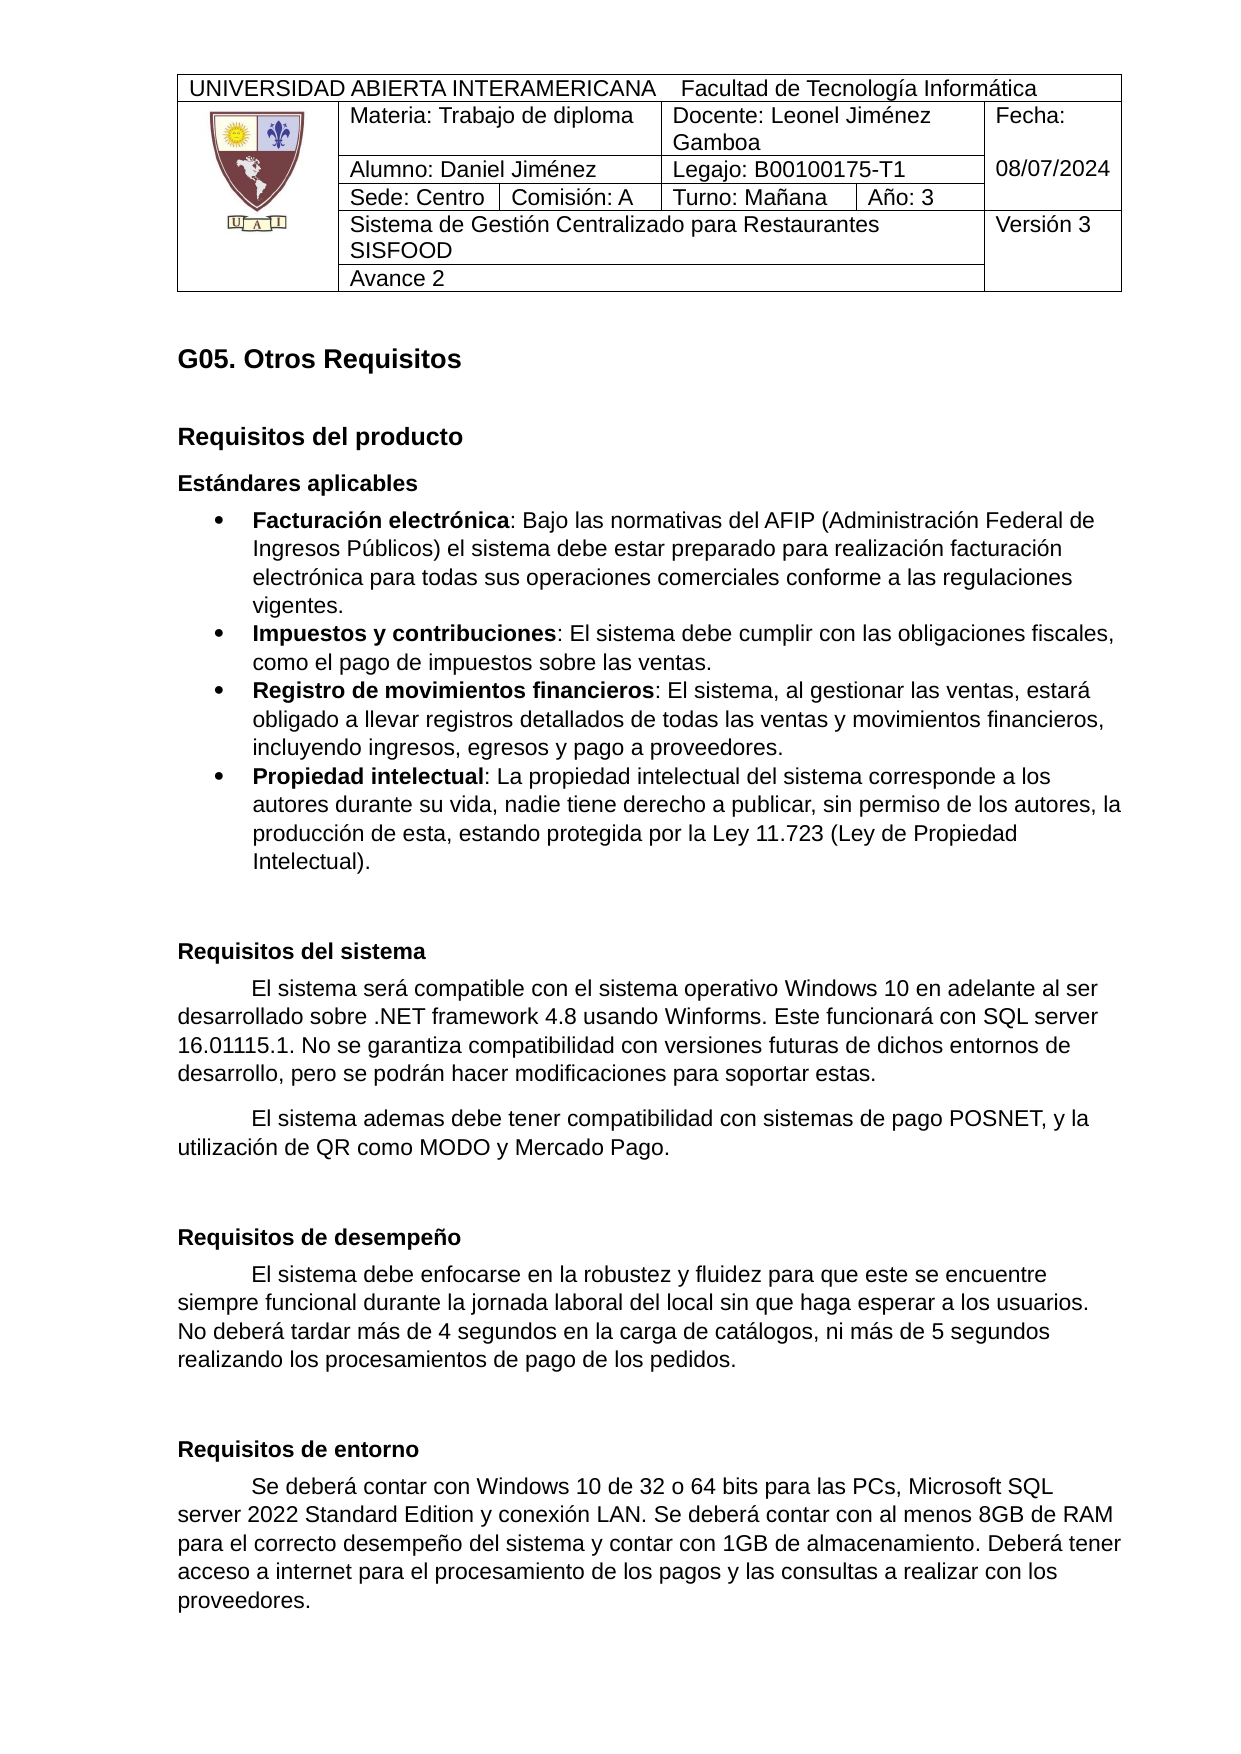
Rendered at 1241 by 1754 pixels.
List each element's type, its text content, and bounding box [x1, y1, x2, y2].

subtitle G05. Otros Requisitos [177, 343, 1122, 374]
subtitle Requisitos del producto [177, 422, 1122, 451]
subtitle Requisitos del sistema [177, 938, 1122, 964]
text El sistema ademas debe tener compatibilidad con sistemas de pago POSNET, y la utilización de QR como MODO y Mercado Pago. [177, 1105, 1122, 1160]
list Registro de movimientos financieros: El sistema, al gestionar las ventas, estará obligado a llevar registros detallados de todas las ventas y movimientos financieros, incluyendo ingresos, egresos y pago a proveedores. [215, 677, 1122, 761]
picture [188, 102, 327, 236]
text Se deberá contar con Windows 10 de 32 o 64 bits para las PCs, Microsoft SQL server 2022 Standard Edition y conexión LAN. Se deberá contar con al menos 8GB de RAM para el correcto desempeño del sistema y contar con 1GB de almacenamiento. Deberá tener acceso a internet para el procesamiento de los pagos y las consultas a realizar con los proveedores. [177, 1473, 1122, 1613]
list Impuestos y contribuciones: El sistema debe cumplir con las obligaciones fiscales, como el pago de impuestos sobre las ventas. [215, 620, 1122, 675]
subtitle Requisitos de desempeño [177, 1224, 1122, 1250]
subtitle Estándares aplicables [177, 470, 1122, 496]
subtitle Requisitos de entorno [177, 1436, 1122, 1463]
list Facturación electrónica: Bajo las normativas del AFIP (Administración Federal de Ingresos Públicos) el sistema debe estar preparado para realización facturación electrónica para todas sus operaciones comerciales conforme a las regulaciones vigentes. [215, 507, 1122, 618]
text El sistema será compatible con el sistema operativo Windows 10 en adelante al ser desarrollado sobre .NET framework 4.8 usando Winforms. Este funcionará con SQL server 16.01115.1. No se garantiza compatibilidad con versiones futuras de dichos entornos de desarrollo, pero se podrán hacer modificaciones para soportar estas. [177, 975, 1122, 1087]
list Propiedad intelectual: La propiedad intelectual del sistema corresponde a los autores durante su vida, nadie tiene derecho a publicar, sin permiso de los autores, la producción de esta, estando protegida por la Ley 11.723 (Ley de Propiedad Intelectual). [215, 763, 1122, 874]
